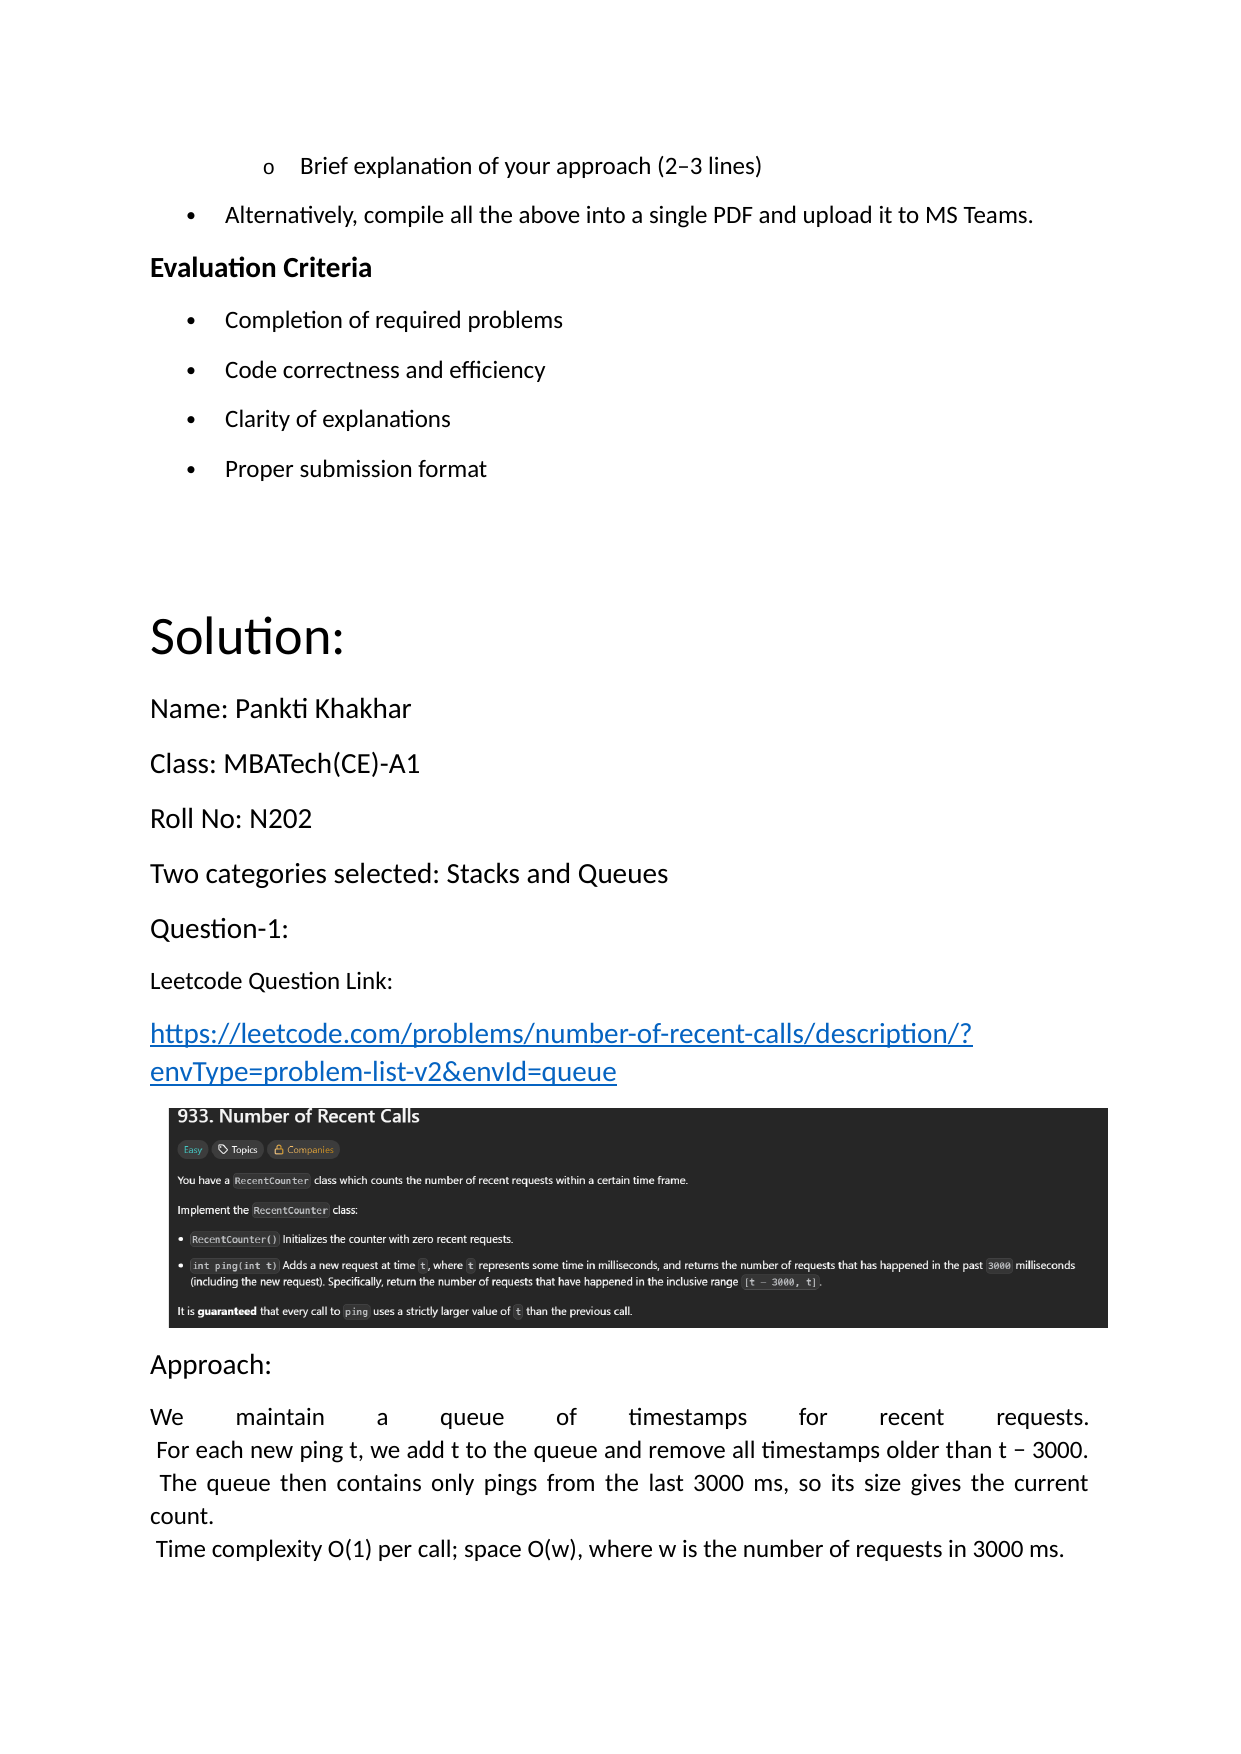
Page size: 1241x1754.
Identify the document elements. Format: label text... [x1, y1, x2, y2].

text Approach: [150, 1346, 1090, 1382]
list Alternatively, compile all the above into a single PDF and upload it to MS Teams. [187, 199, 1090, 230]
text https://leetcode.com/problems/number-of-recent-calls/description/?envType=problem-list-v2&envId=queue [150, 1015, 1090, 1089]
text Question-1: [150, 910, 1090, 946]
list Completion of required problems [187, 304, 1090, 335]
text Two categories selected: Stacks and Queues [150, 855, 1090, 891]
text Name: Pankti Khakhar [150, 690, 1090, 725]
list Clarity of explanations [187, 403, 1090, 434]
text Evaluation Criteria [150, 249, 1090, 285]
text Class: MBATech(CE)-A1 [150, 745, 1090, 781]
list Proper submission format [187, 453, 1090, 483]
list Brief explanation of your approach (2–3 lines) [262, 150, 1090, 181]
text We maintain a queue of timestamps for recent requests. For each new ping t, we add t to the queue and remove all timestamps older than t − 3000. The queue then contains only pings from the last 3000 ms, so its size gives the current count. Time complexity O(1) per call; space O(w), where w is the number of requests in 3000 ms. [150, 1401, 1090, 1563]
text Leetcode Question Link: [150, 965, 1090, 996]
text Solution: [150, 602, 1090, 668]
text Roll No: N202 [150, 800, 1090, 836]
list Code correctness and efficiency [187, 354, 1090, 384]
